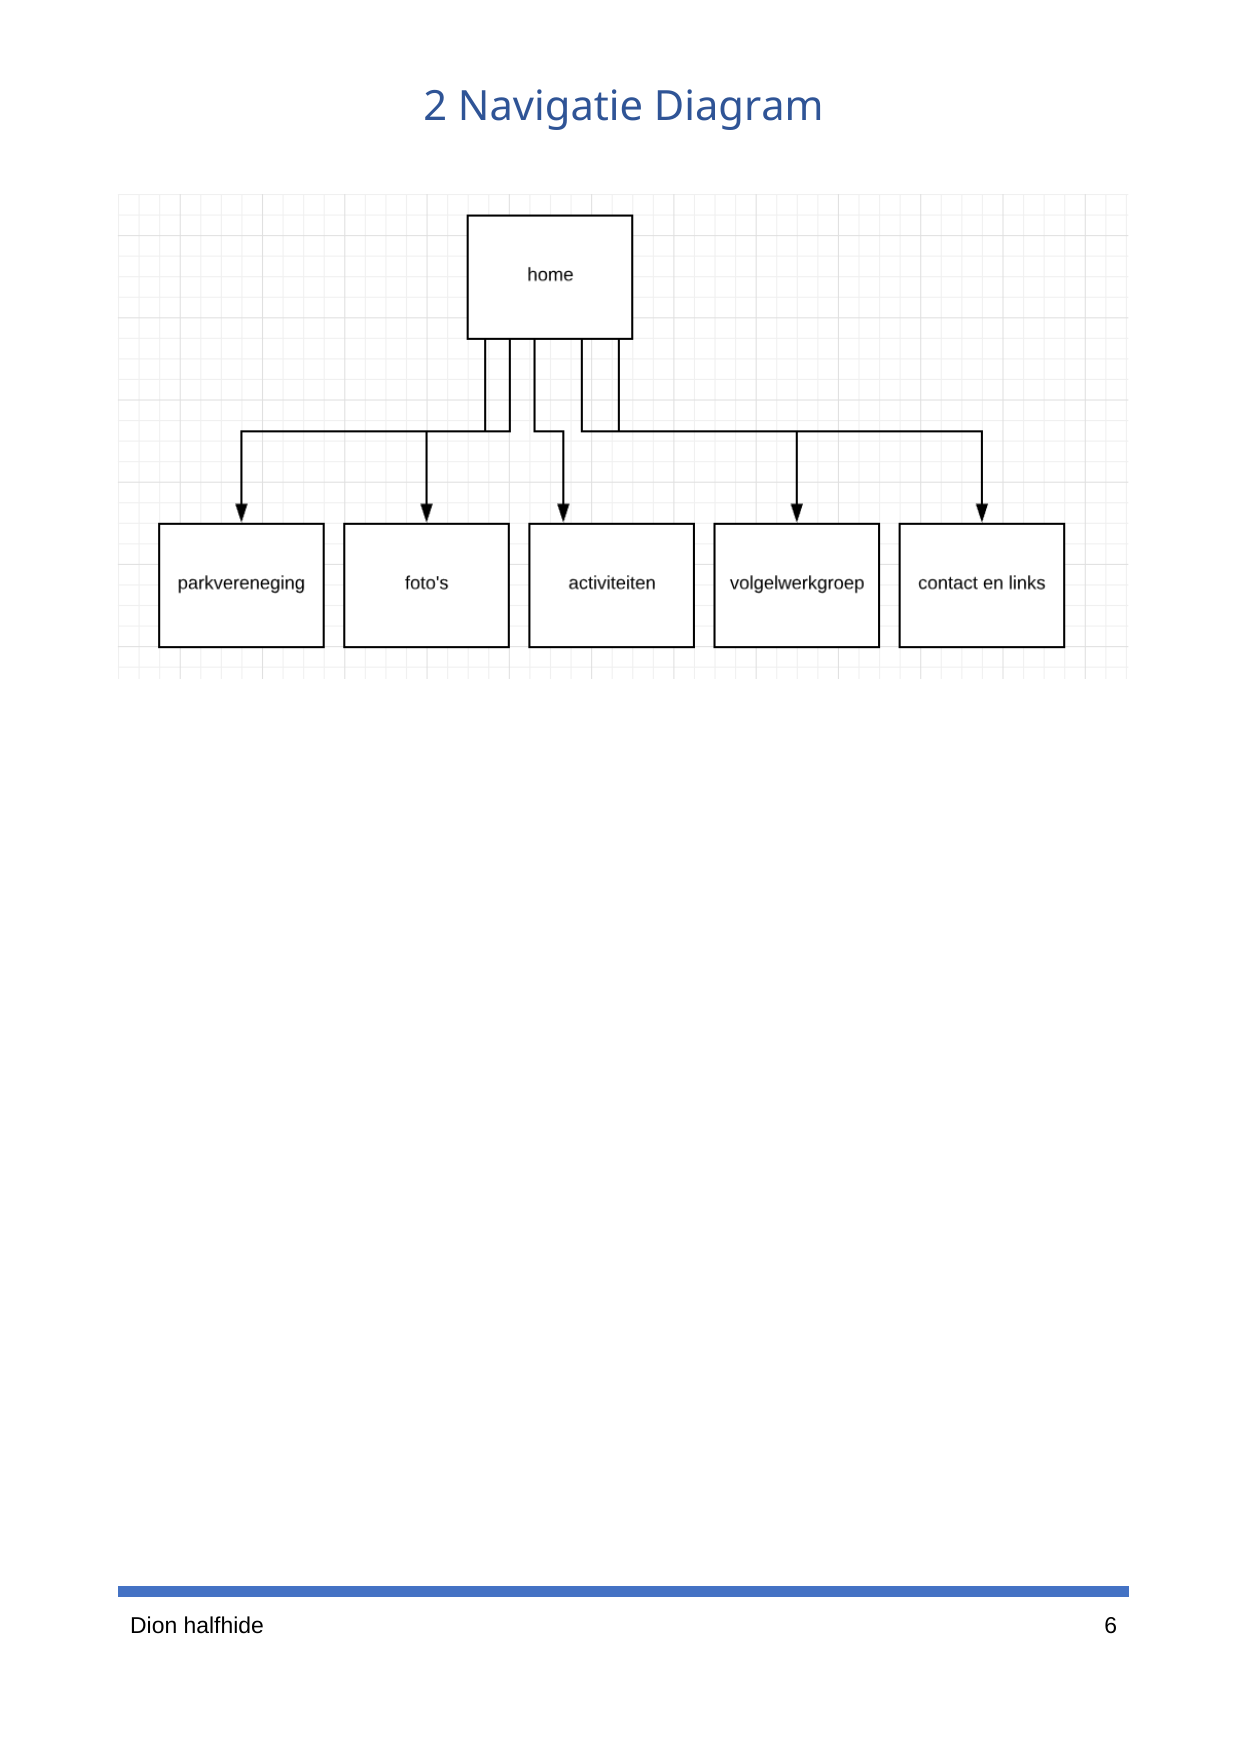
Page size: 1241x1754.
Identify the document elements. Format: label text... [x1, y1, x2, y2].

picture [117, 194, 1129, 679]
subtitle 2 Navigatie Diagram [118, 76, 1129, 133]
